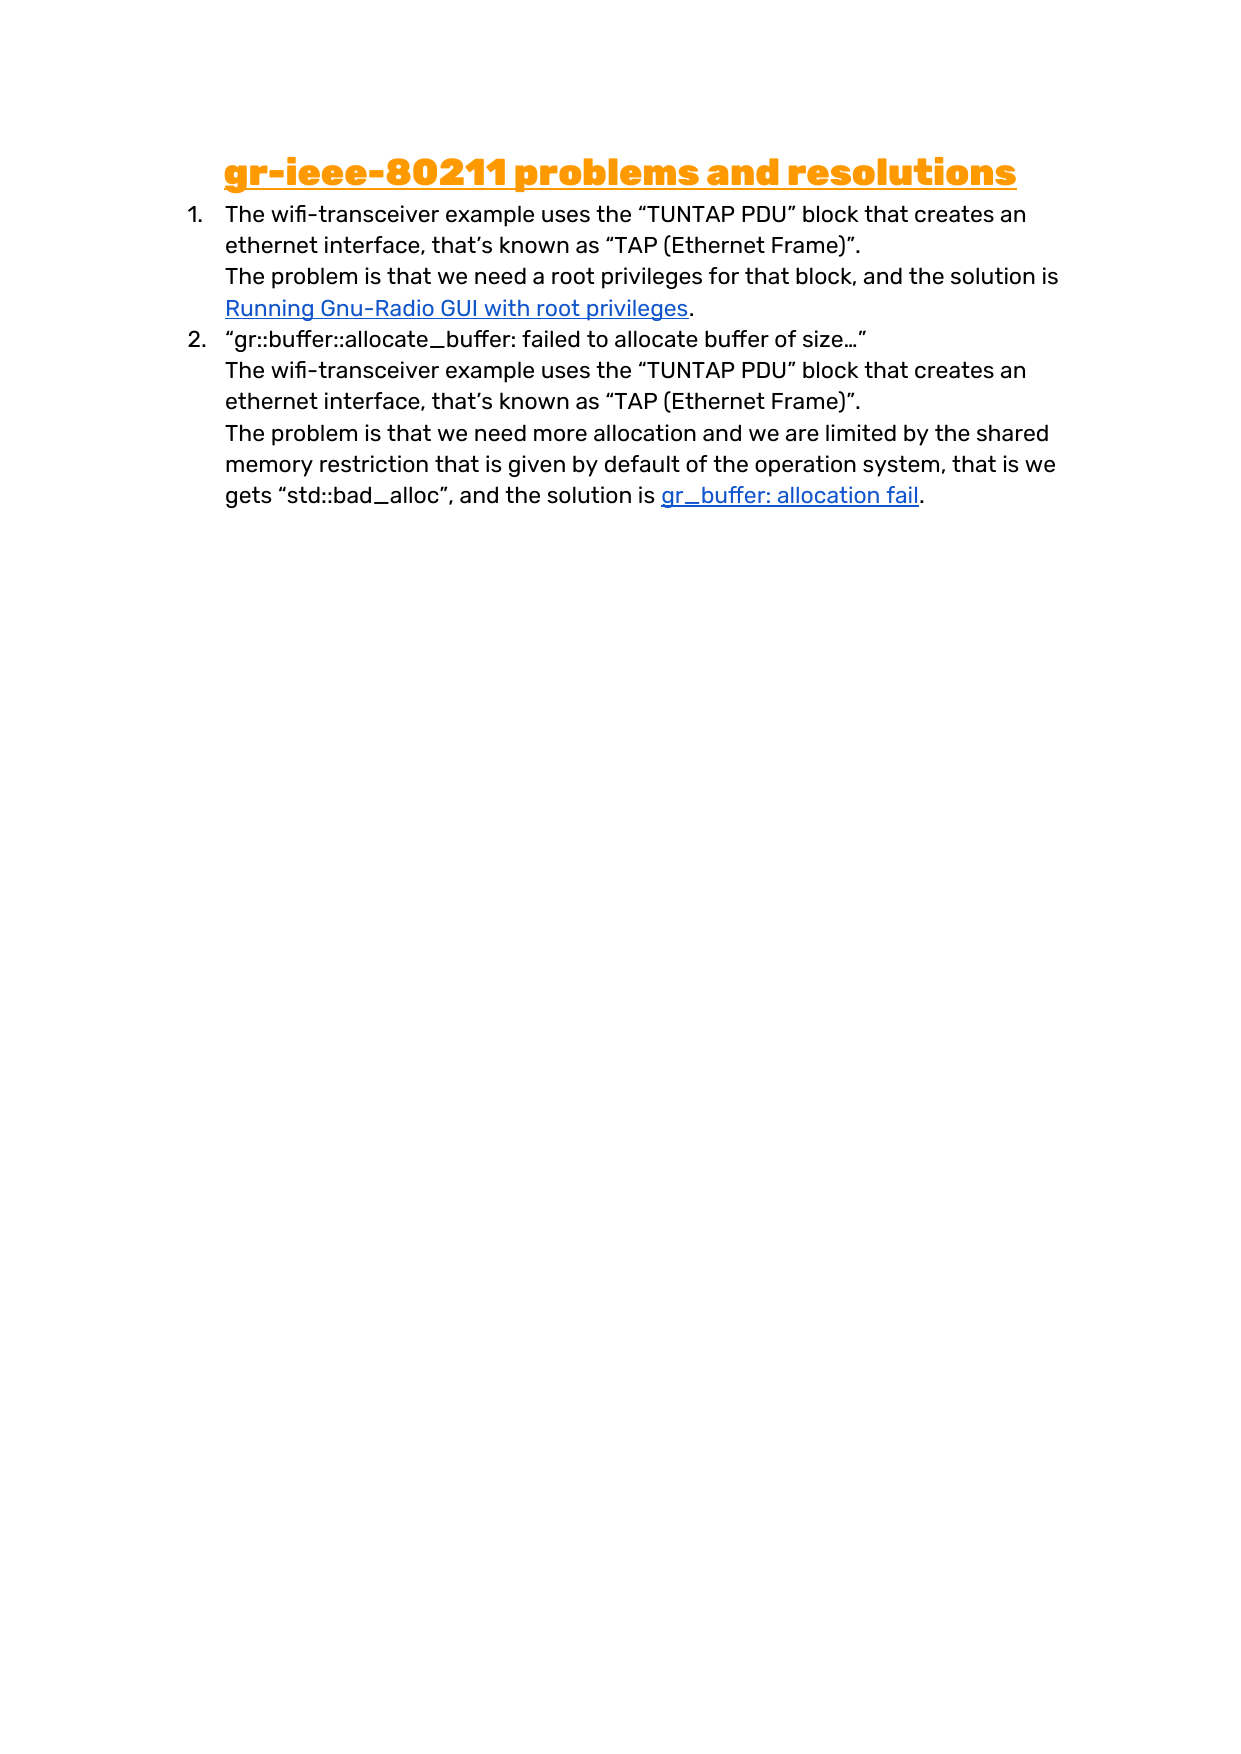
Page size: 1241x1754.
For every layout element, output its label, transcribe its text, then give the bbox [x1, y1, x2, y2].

list “gr::buffer::allocate_buffer: failed to allocate buffer of size…” [187, 326, 1090, 353]
text The problem is that we need a root privileges for that block, and the solution is Running Gnu-Radio GUI with root privileges. [225, 263, 1090, 322]
text The wifi-transceiver example uses the “TUNTAP PDU” block that creates an ethernet interface, that’s known as “TAP (Ethernet Frame)”. [225, 357, 1090, 415]
title gr-ieee-80211 problems and resolutions [150, 150, 1090, 194]
list The wifi-transceiver example uses the “TUNTAP PDU” block that creates an ethernet interface, that’s known as “TAP (Ethernet Frame)”. [187, 201, 1090, 259]
text The problem is that we need more allocation and we are limited by the shared memory restriction that is given by default of the operation system, that is we gets “std::bad_alloc”, and the solution is gr_buffer: allocation fail. [225, 419, 1090, 509]
